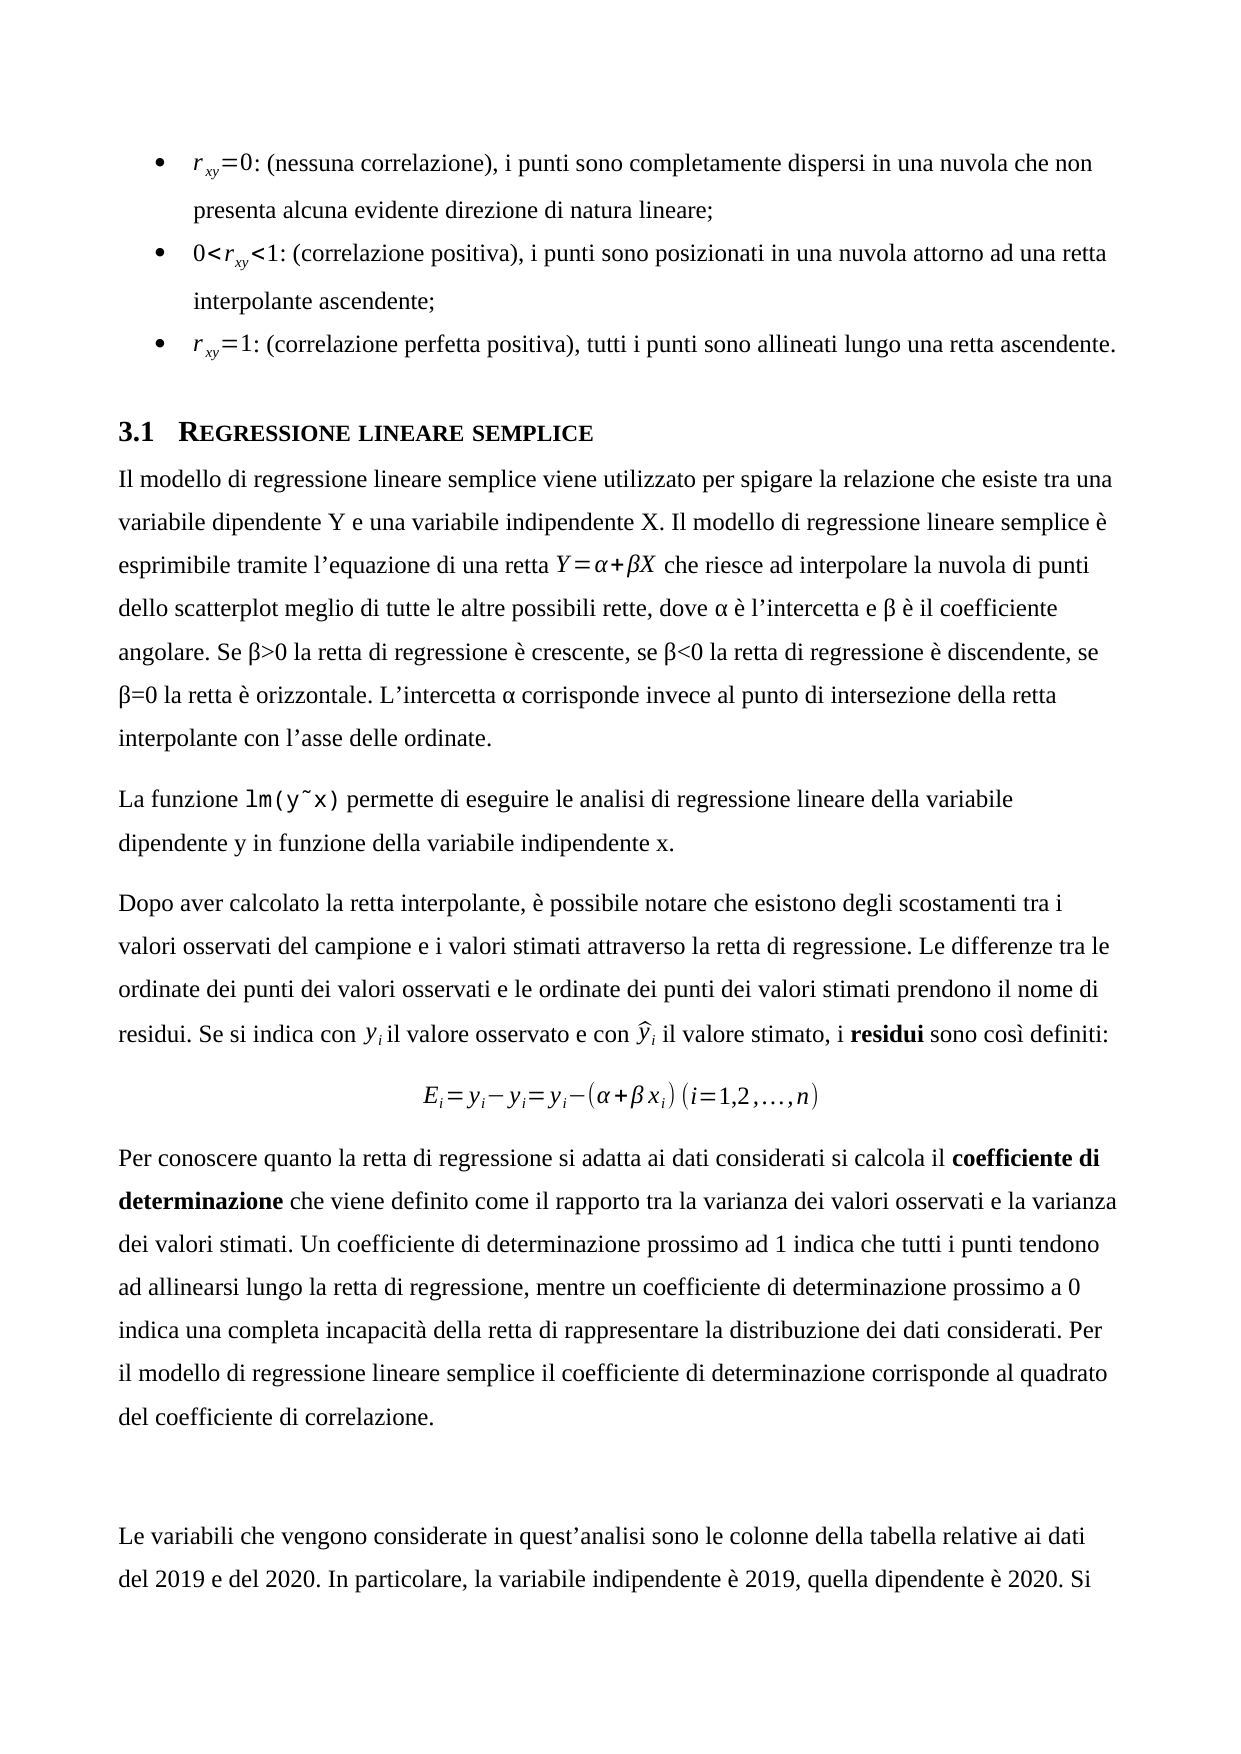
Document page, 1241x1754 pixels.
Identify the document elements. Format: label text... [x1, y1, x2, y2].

text La funzione lm(y˜x) permette di eseguire le analisi di regressione lineare della variabile dipendente y in funzione della variabile indipendente x. [118, 783, 1122, 857]
text Dopo aver calcolato la retta interpolante, è possibile notare che esistono degli scostamenti tra i valori osservati del campione e i valori stimati attraverso la retta di regressione. Le differenze tra le ordinate dei punti dei valori osservati e le ordinate dei punti dei valori stimati prendono il nome di residui. Se si indica con il valore osservato e con il valore stimato, i residui sono così definiti: [118, 888, 1122, 1049]
subtitle Regressione lineare semplice [118, 414, 1122, 447]
list : (correlazione positiva), i punti sono posizionati in una nuvola attorno ad una retta interpolante ascendente; [156, 238, 1122, 314]
list : (correlazione perfetta positiva), tutti i punti sono allineati lungo una retta ascendente. [156, 329, 1122, 362]
list : (nessuna correlazione), i punti sono completamente dispersi in una nuvola che non presenta alcuna evidente direzione di natura lineare; [156, 148, 1122, 224]
text Il modello di regressione lineare semplice viene utilizzato per spigare la relazione che esiste tra una variabile dipendente Y e una variabile indipendente X. Il modello di regressione lineare semplice è esprimibile tramite l’equazione di una retta che riesce ad interpolare la nuvola di punti dello scatterplot meglio di tutte le altre possibili rette, dove α è l’intercetta e β è il coefficiente angolare. Se β>0 la retta di regressione è crescente, se β<0 la retta di regressione è discendente, se β=0 la retta è orizzontale. L’intercetta α corrisponde invece al punto di intersezione della retta interpolante con l’asse delle ordinate. [118, 464, 1122, 752]
text Per conoscere quanto la retta di regressione si adatta ai dati considerati si calcola il coefficiente di determinazione che viene definito come il rapporto tra la varianza dei valori osservati e la varianza dei valori stimati. Un coefficiente di determinazione prossimo ad 1 indica che tutti i punti tendono ad allinearsi lungo la retta di regressione, mentre un coefficiente di determinazione prossimo a 0 indica una completa incapacità della retta di rappresentare la distribuzione dei dati considerati. Per il modello di regressione lineare semplice il coefficiente di determinazione corrisponde al quadrato del coefficiente di correlazione. [118, 1143, 1122, 1430]
